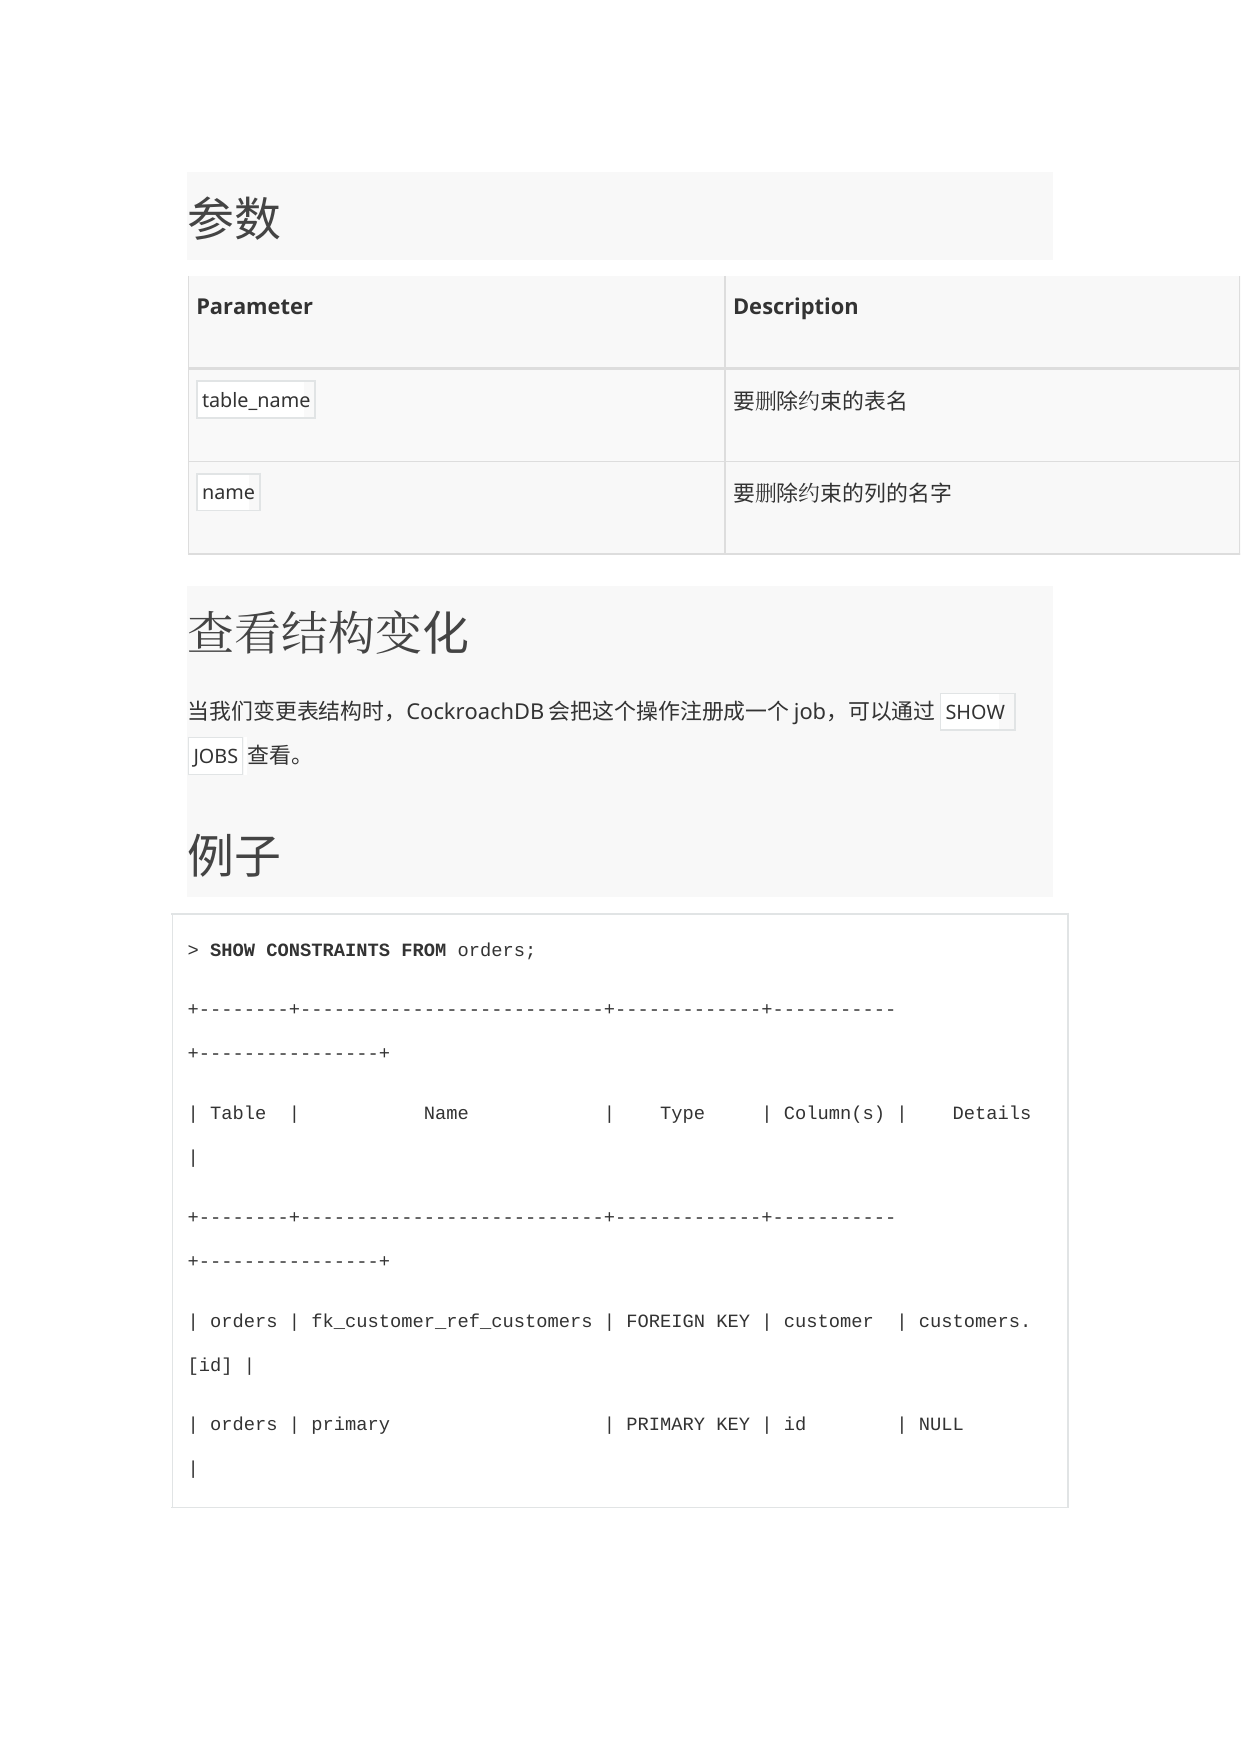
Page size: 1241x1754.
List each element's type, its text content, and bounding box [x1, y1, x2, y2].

text > SHOW CONSTRAINTS FROM orders; [173, 915, 1067, 973]
table_cell name [189, 462, 724, 553]
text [173, 1180, 1067, 1284]
text | orders | primary | PRIMARY KEY | id | NULL | [173, 1388, 1067, 1507]
text | orders | fk_customer_ref_customers | FOREIGN KEY | customer | customers.[id] | [173, 1284, 1067, 1388]
text 参数 [187, 172, 1053, 260]
text | Table | Name | Type | Column(s) | Details | [173, 1076, 1067, 1180]
text +--------+---------------------------+-------------+-----------+----------------+ [173, 973, 1067, 1076]
table_cell 要删除约束的列的名字 [726, 462, 1239, 553]
text 查看结构变化 [187, 586, 1053, 674]
table_header Parameter [189, 276, 724, 367]
text 当我们变更表结构时，CockroachDB会把这个操作注册成一个job，可以通过SHOW JOBS查看。 [187, 690, 1053, 778]
text 例子 [187, 809, 1053, 897]
table_header Description [726, 276, 1239, 367]
table_cell 要删除约束的表名 [726, 370, 1239, 461]
table_cell table_name [189, 370, 724, 461]
